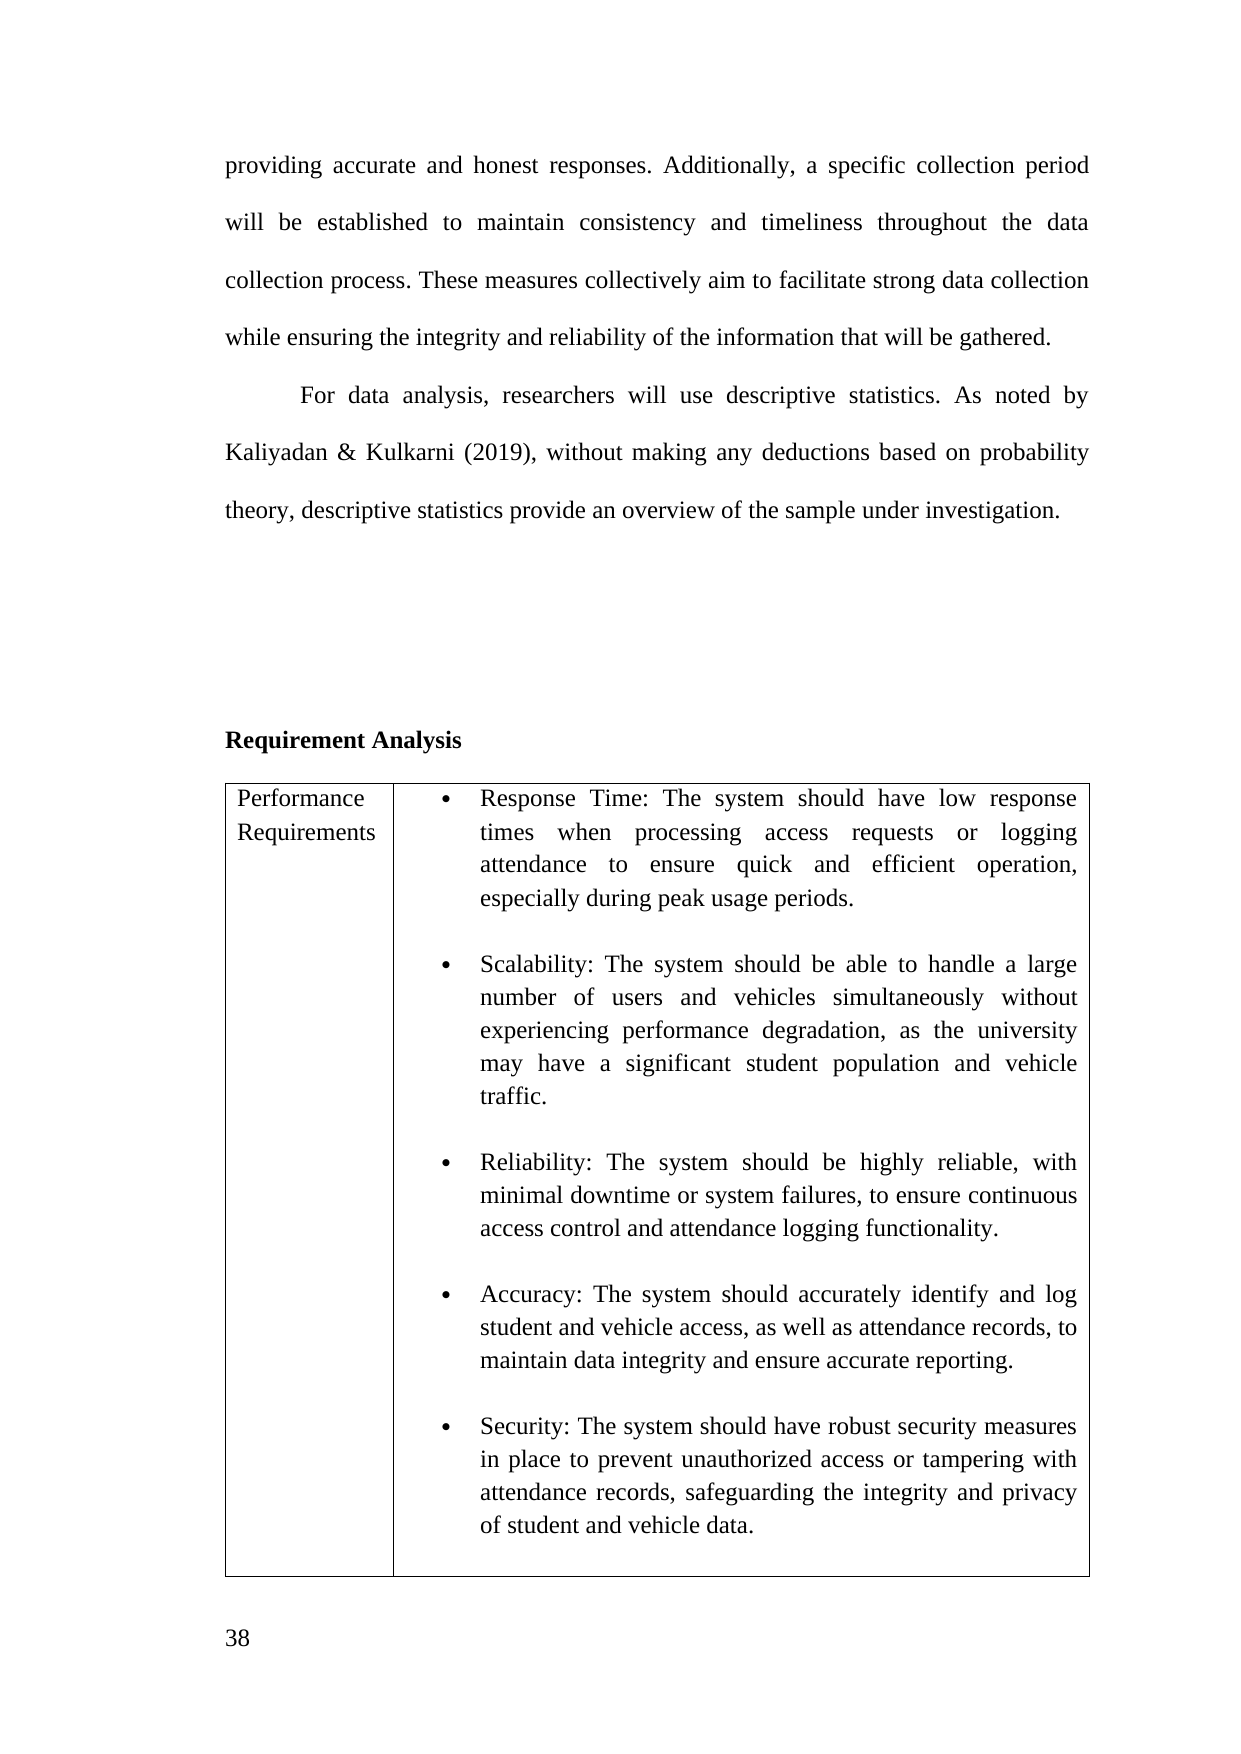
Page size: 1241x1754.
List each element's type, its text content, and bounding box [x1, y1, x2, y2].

text Requirement Analysis [225, 725, 1090, 754]
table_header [226, 784, 393, 1576]
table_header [394, 784, 1089, 1576]
text For data analysis, researchers will use descriptive statistics. As noted by Kaliyadan & Kulkarni (2019), without making any deductions based on probability theory, descriptive statistics provide an overview of the sample under investigation. [225, 380, 1090, 524]
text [225, 150, 1090, 351]
